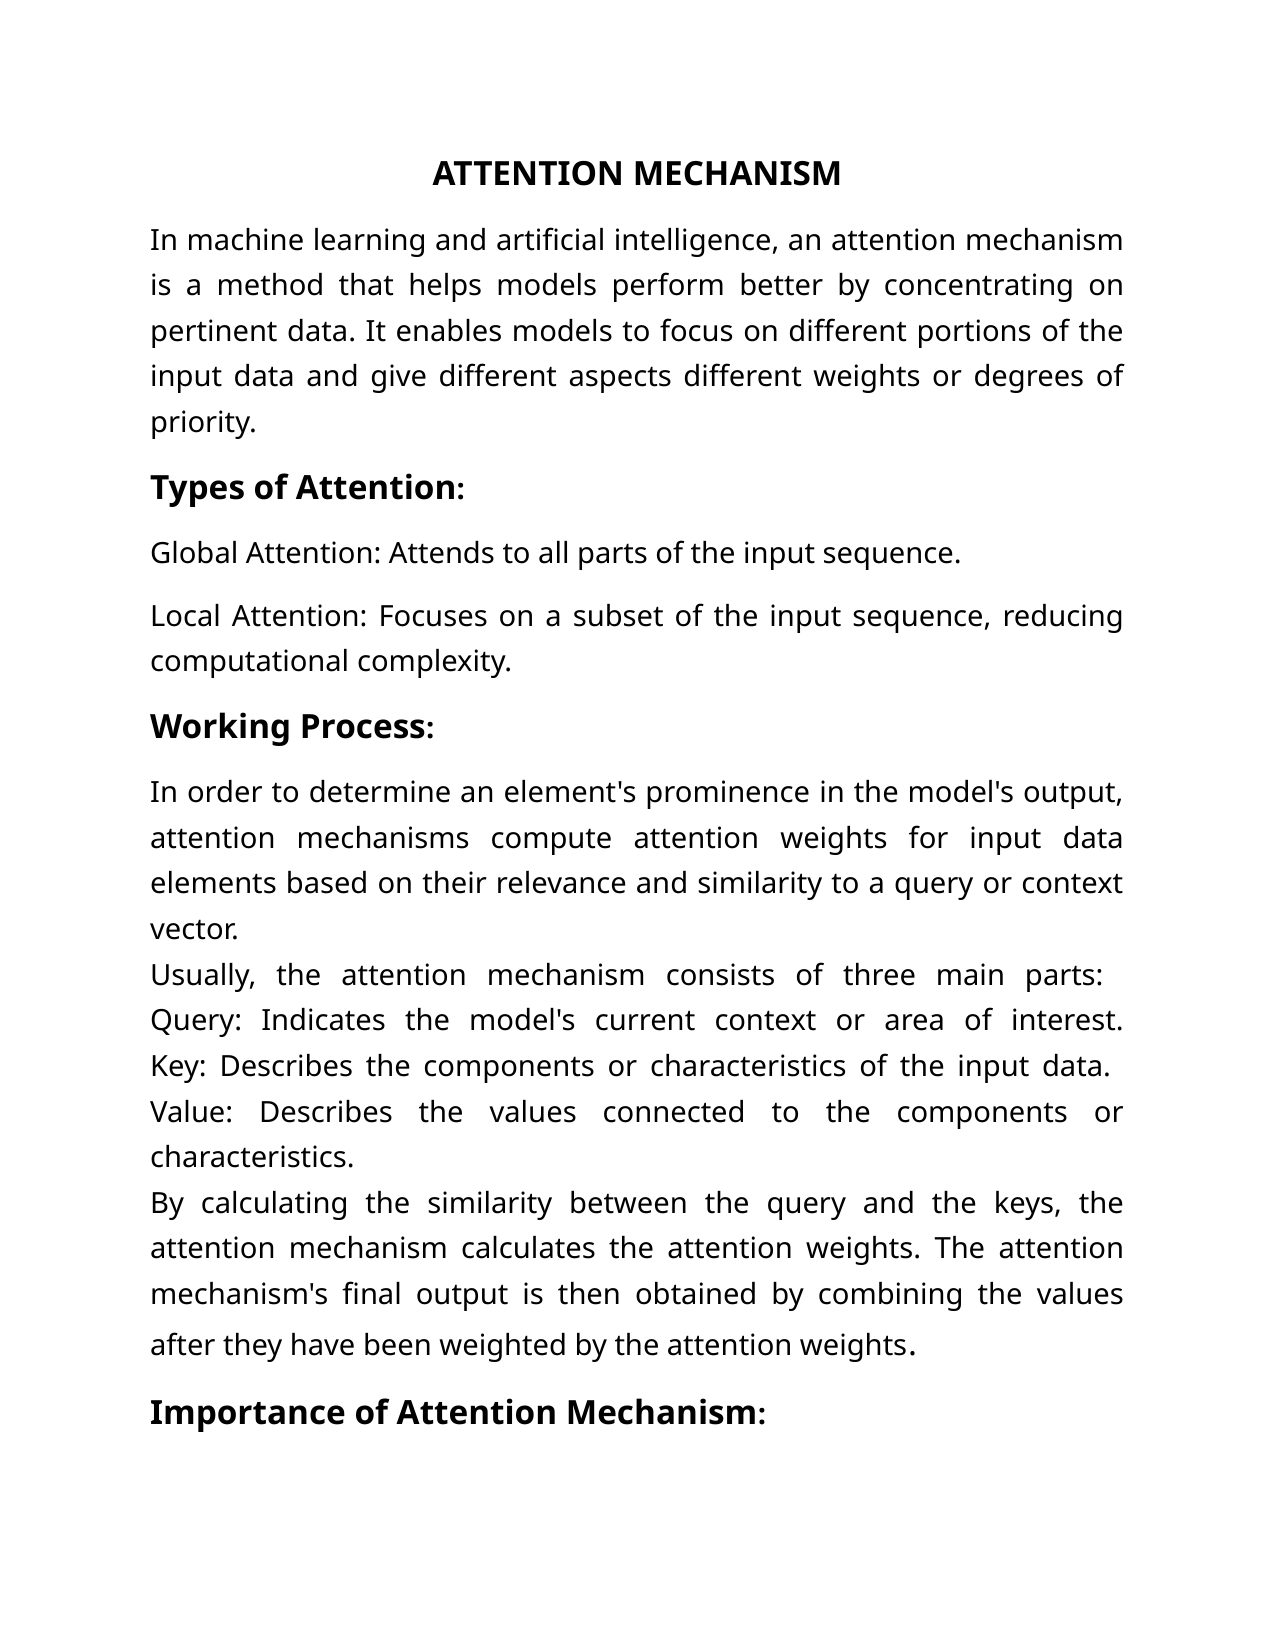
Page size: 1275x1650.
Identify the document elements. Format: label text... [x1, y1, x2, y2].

text Types of Attention: [150, 464, 1125, 509]
text In order to determine an element's prominence in the model's output, attention mechanisms compute attention weights for input data elements based on their relevance and similarity to a query or context vector. Usually, the attention mechanism consists of three main parts: Query: Indicates the model's current context or area of interest. Key: Describes the components or characteristics of the input data. Value: Describes the values connected to the components or characteristics. By calculating the similarity between the query and the keys, the attention mechanism calculates the attention weights. The attention mechanism's final output is then obtained by combining the values after they have been weighted by the attention weights. [150, 772, 1125, 1365]
text Global Attention: Attends to all parts of the input sequence. [150, 532, 1125, 572]
text Local Attention: Focuses on a subset of the input sequence, reducing computational complexity. [150, 595, 1125, 680]
text Working Process: [150, 703, 1125, 748]
text Importance of Attention Mechanism: [150, 1389, 1125, 1434]
text ATTENTION MECHANISM [150, 150, 1125, 195]
text In machine learning and artificial intelligence, an attention mechanism is a method that helps models perform better by concentrating on pertinent data. It enables models to focus on different portions of the input data and give different aspects different weights or degrees of priority. [150, 219, 1125, 441]
